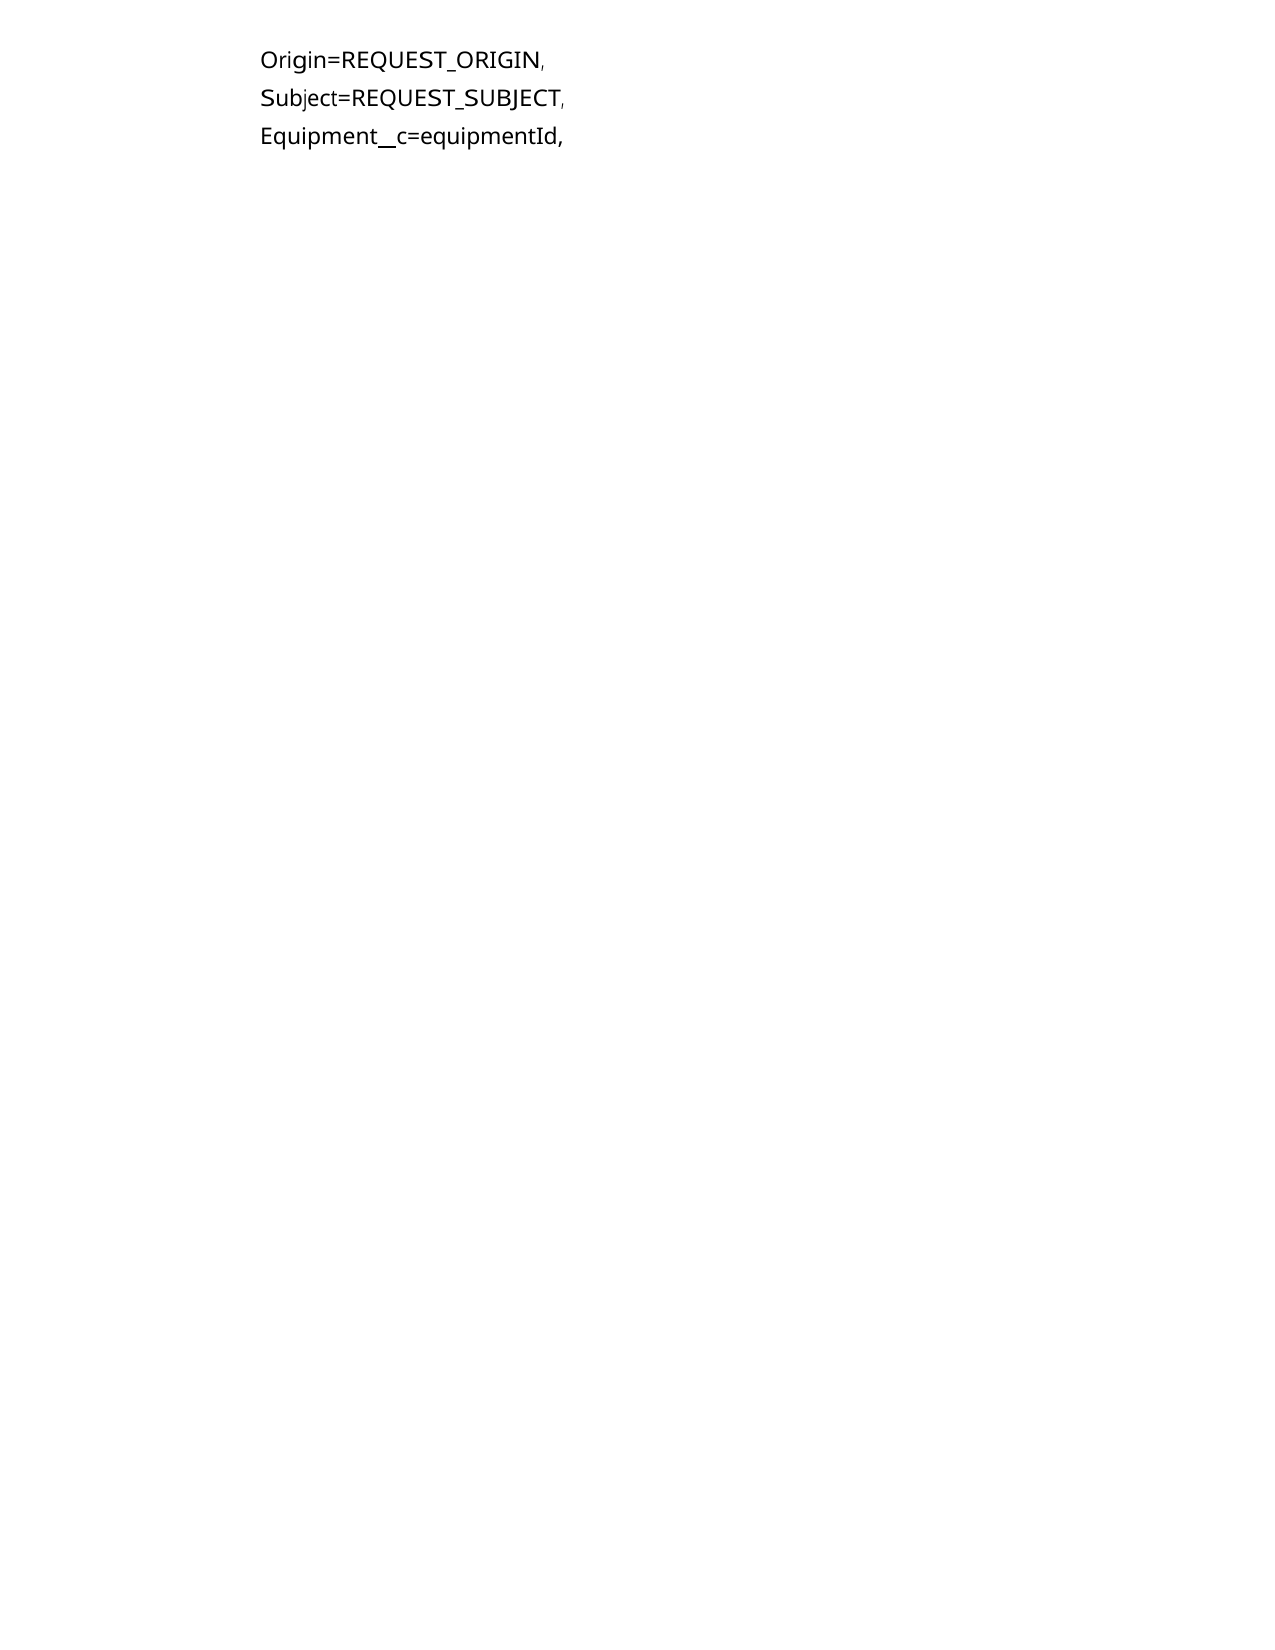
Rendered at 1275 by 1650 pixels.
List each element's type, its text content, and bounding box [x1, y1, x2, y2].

text Equipment c=equipmentId, [260, 120, 1156, 152]
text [260, 44, 653, 113]
